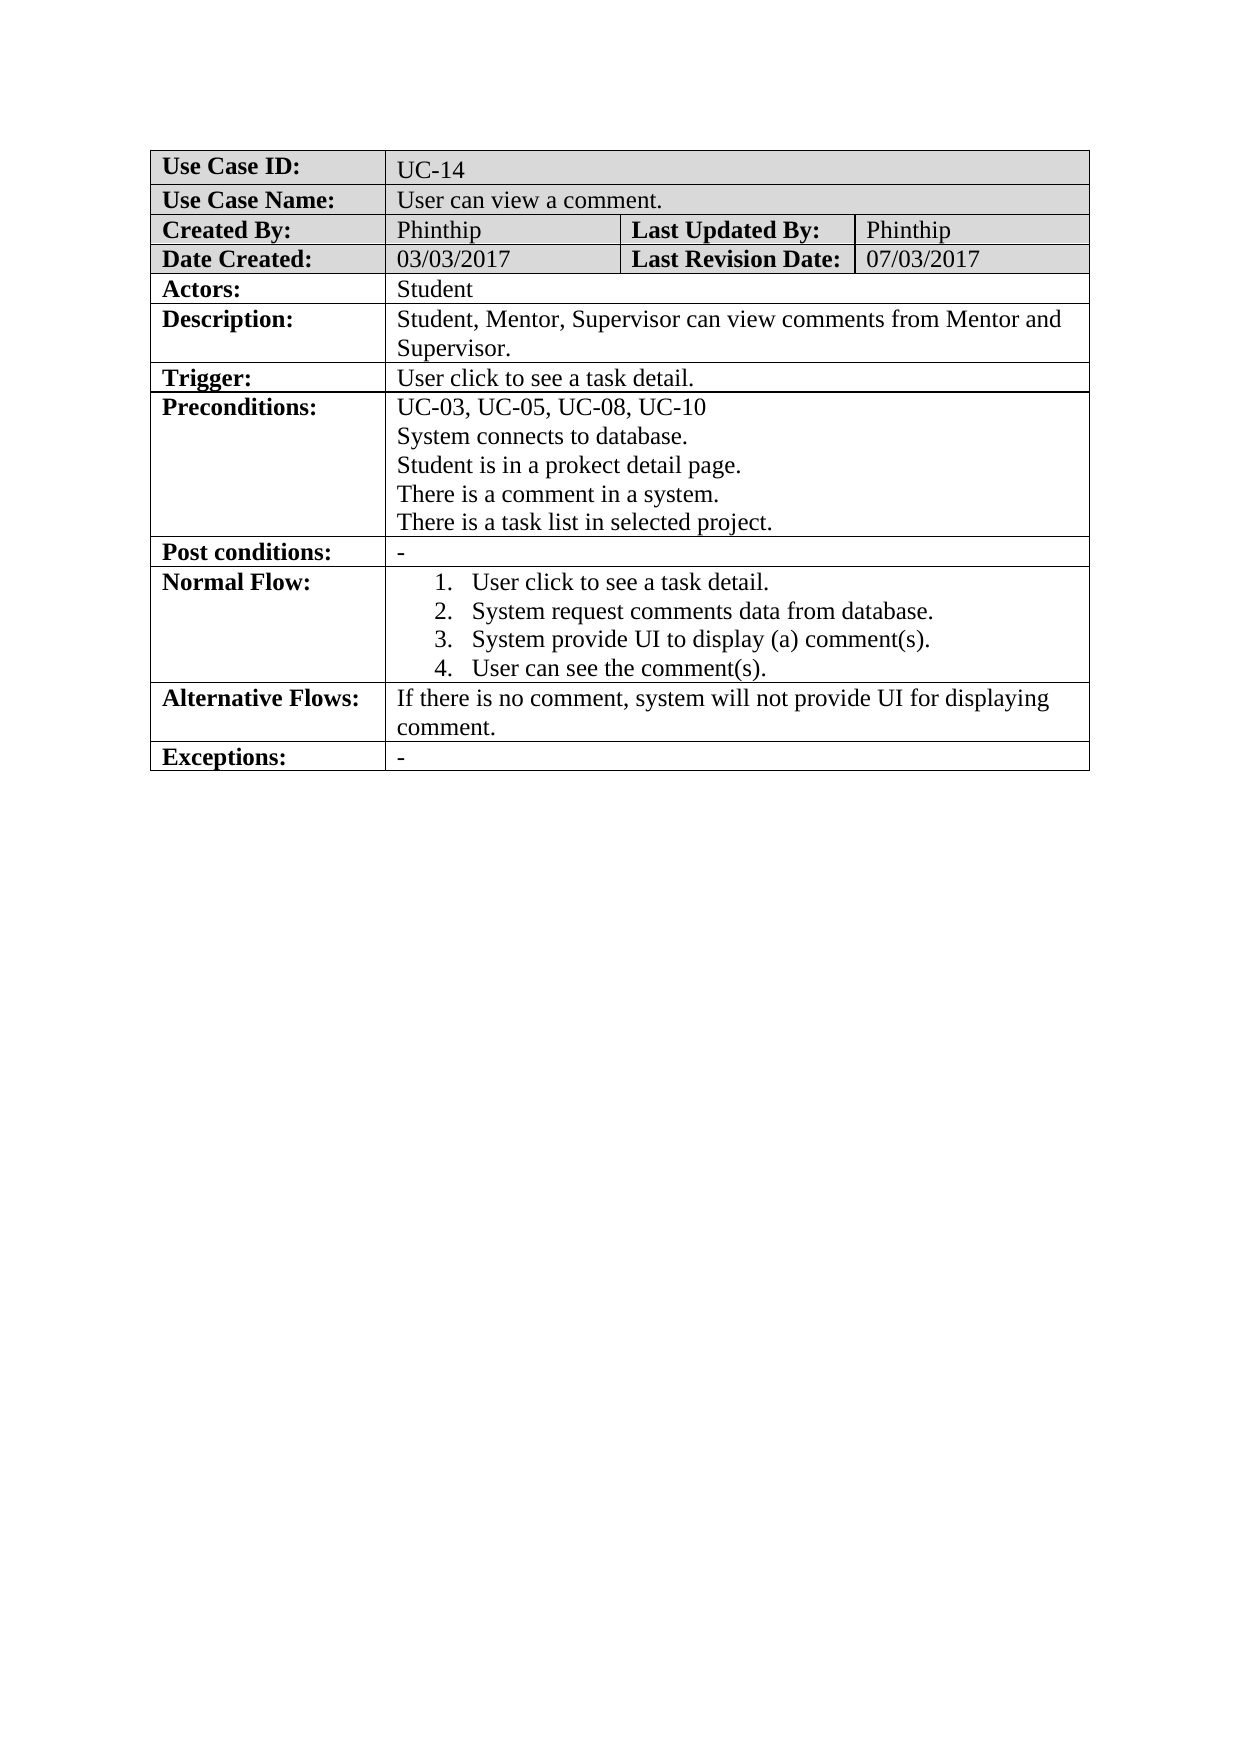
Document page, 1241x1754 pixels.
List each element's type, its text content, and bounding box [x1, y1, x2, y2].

table_cell Trigger: [151, 363, 385, 391]
table_cell User click to see a task detail. System request comments data from database. System provide UI to display (a) comment(s). User can see the comment(s). [386, 567, 1089, 682]
table_header Use Case ID: [151, 151, 385, 184]
table_cell Created By: [151, 215, 385, 243]
table_cell 03/03/2017 [386, 245, 620, 273]
table_cell Alternative Flows: [151, 683, 385, 741]
table_cell Post conditions: [151, 537, 385, 566]
table_cell - [386, 742, 1089, 770]
table_cell Preconditions: [151, 393, 385, 536]
table_cell User click to see a task detail. [386, 363, 1089, 391]
table_cell Use Case Name: [151, 185, 385, 214]
table_cell Phinthip [856, 215, 1089, 243]
table_cell Date Created: [151, 245, 385, 273]
table_cell If there is no comment, system will not provide UI for displaying comment. [386, 683, 1089, 741]
table_cell Description: [151, 304, 385, 362]
table_cell Normal Flow: [151, 567, 385, 682]
table_cell Phinthip [386, 215, 620, 243]
table_cell 07/03/2017 [856, 245, 1089, 273]
table_cell Actors: [151, 274, 385, 303]
table_cell UC-03, UC-05, UC-08, UC-10 System connects to database. Student is in a prokect detail page. There is a comment in a system. There is a task list in selected project. [386, 393, 1089, 536]
table_cell Last Revision Date: [621, 245, 854, 273]
table_cell Student, Mentor, Supervisor can view comments from Mentor and Supervisor. [386, 304, 1089, 362]
table_cell - [386, 537, 1089, 566]
table_cell Exceptions: [151, 742, 385, 770]
table_header UC-14 [386, 151, 1089, 184]
table_cell Last Updated By: [621, 215, 854, 243]
table_cell Student [386, 274, 1089, 303]
table_cell User can view a comment. [386, 185, 1089, 214]
